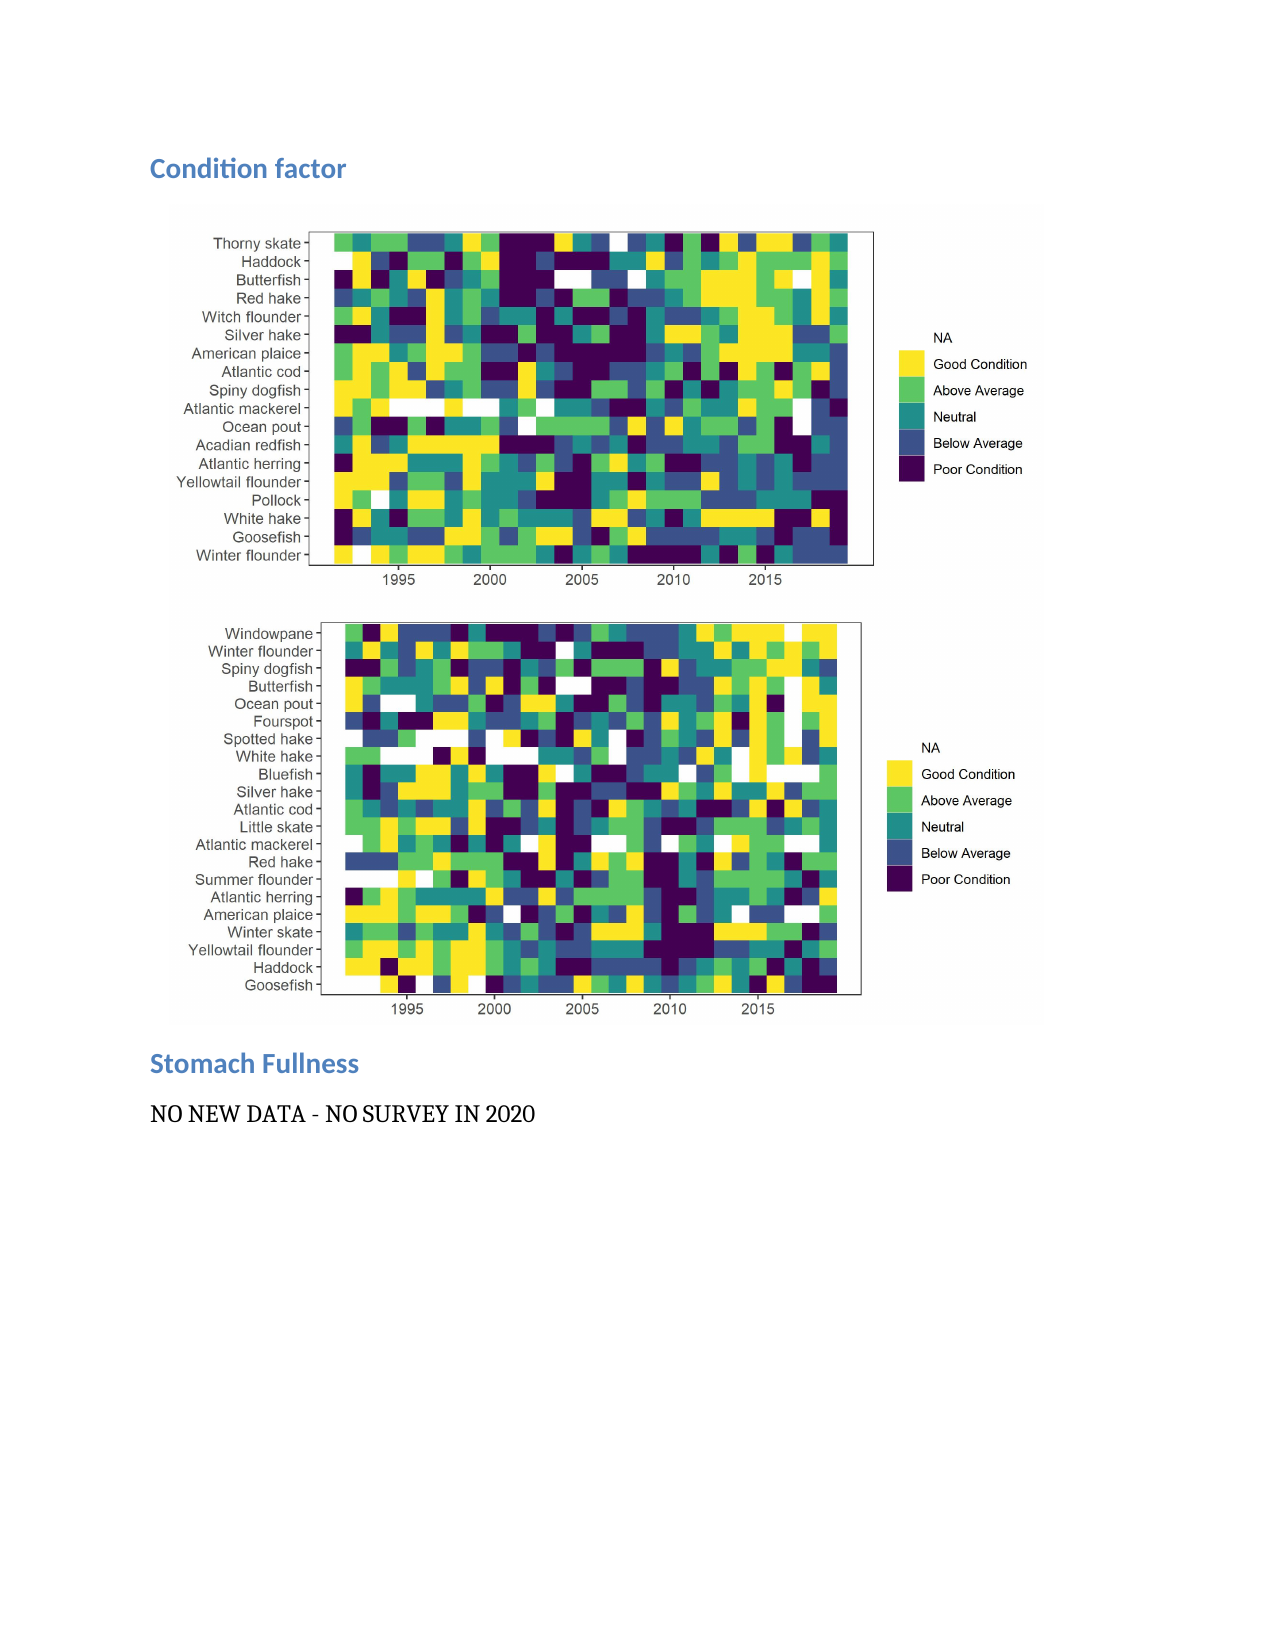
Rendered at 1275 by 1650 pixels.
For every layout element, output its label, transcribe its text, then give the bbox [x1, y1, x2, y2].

subtitle Stomach Fullness [150, 1045, 1125, 1081]
picture [168, 204, 1044, 1025]
subtitle Condition factor [150, 150, 1125, 186]
text NO NEW DATA - NO SURVEY IN 2020 [150, 1100, 1125, 1128]
